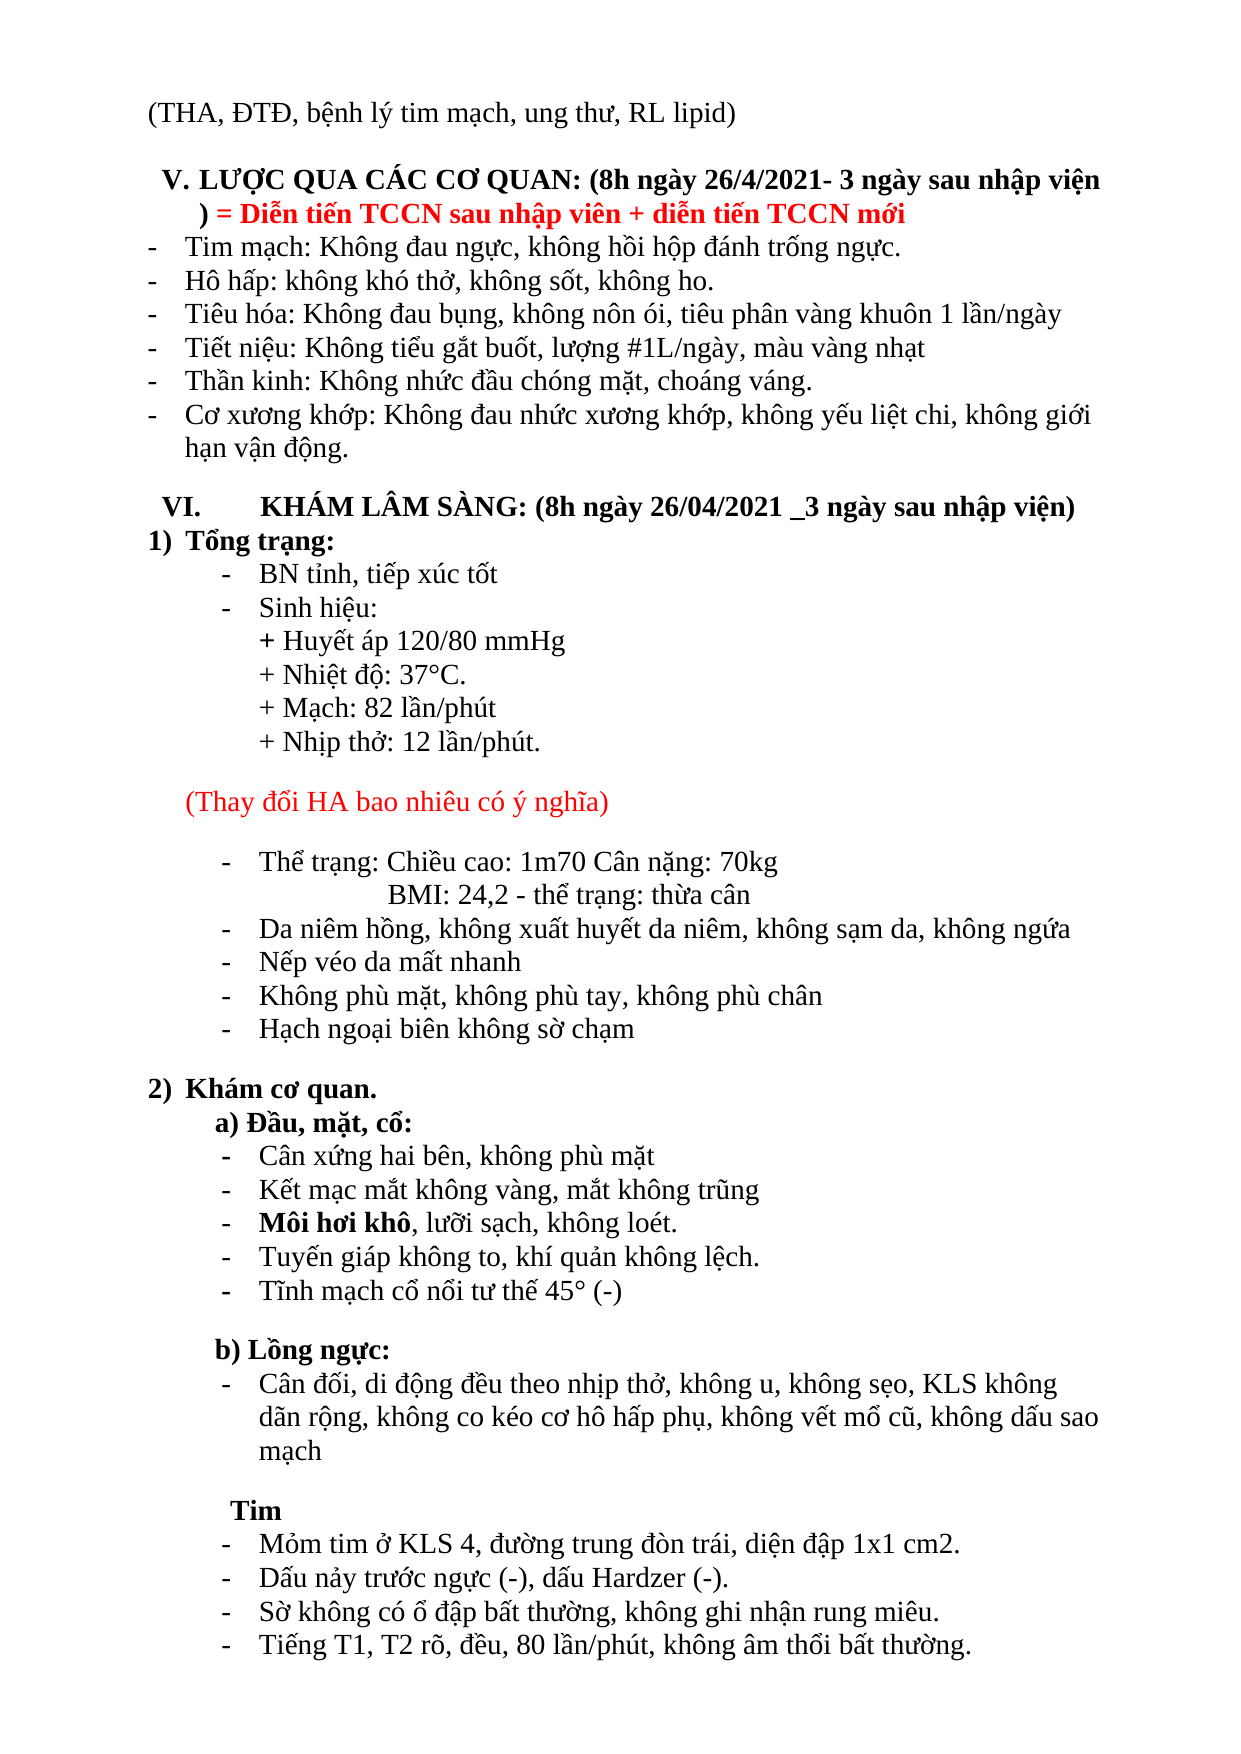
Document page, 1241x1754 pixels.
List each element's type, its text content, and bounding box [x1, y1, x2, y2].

text + Mạch: 82 lần/phút [259, 690, 1107, 724]
list Nếp véo da mất nhanh [221, 944, 1107, 978]
list Kết mạc mắt không vàng, mắt không trũng [221, 1172, 1107, 1206]
text + Nhịp thở: 12 lần/phút. [259, 724, 1107, 757]
text Tim [223, 1493, 1107, 1527]
list Sinh hiệu: [221, 590, 1107, 623]
list Thần kinh: Không nhức đầu chóng mặt, choáng váng. [147, 363, 1107, 397]
list Hô hấp: không khó thở, không sốt, không ho. [147, 263, 1107, 296]
list Thể trạng: Chiều cao: 1m70 Cân nặng: 70kg [221, 844, 1107, 877]
list Không phù mặt, không phù tay, không phù chân [221, 978, 1107, 1011]
list Tiết niệu: Không tiểu gắt buốt, lượng #1L/ngày, màu vàng nhạt [147, 330, 1107, 363]
list Môi hơi khô, lưỡi sạch, không loét. [221, 1206, 1107, 1239]
list Đầu, mặt, cổ: [185, 1105, 1107, 1138]
list Dấu nảy trước ngực (-), dấu Hardzer (-). [221, 1560, 1107, 1594]
text + Huyết áp 120/80 mmHg [259, 623, 1107, 657]
text + Nhiệt độ: 37°C. [259, 657, 1107, 690]
list Khám cơ quan. [148, 1071, 1107, 1105]
list BN tỉnh, tiếp xúc tốt [221, 556, 1107, 590]
text (THA, ĐTĐ, bệnh lý tim mạch, ung thư, RL lipid) [148, 95, 1107, 129]
list Tiêu hóa: Không đau bụng, không nôn ói, tiêu phân vàng khuôn 1 lần/ngày [147, 296, 1107, 330]
list Tuyến giáp không to, khí quản không lệch. [221, 1239, 1107, 1273]
text BMI: 24,2 - thể trạng: thừa cân [110, 877, 1107, 911]
list Hạch ngoại biên không sờ chạm [221, 1011, 1107, 1045]
list KHÁM LÂM SÀNG: (8h ngày 26/04/2021 _3 ngày sau nhập viện) [161, 489, 1107, 523]
text (Thay đổi HA bao nhiêu có ý nghĩa) [185, 784, 1107, 817]
list Cân đối, di động đều theo nhịp thở, không u, không sẹo, KLS không dãn rộng, không co kéo cơ hô hấp phụ, không vết mổ cũ, không dấu sao mạch [221, 1366, 1107, 1467]
list Cân xứng hai bên, không phù mặt [221, 1138, 1107, 1172]
list Lồng ngực: [185, 1332, 1107, 1366]
list LƯỢC QUA CÁC CƠ QUAN: (8h ngày 26/4/2021- 3 ngày sau nhập viện ) = Diễn tiến TCCN sau nhập viên + diễn tiến TCCN mới [161, 162, 1107, 229]
list Tim mạch: Không đau ngực, không hồi hộp đánh trống ngực. [147, 229, 1107, 263]
list Da niêm hồng, không xuất huyết da niêm, không sạm da, không ngứa [221, 911, 1107, 944]
list Mỏm tim ở KLS 4, đường trung đòn trái, diện đập 1x1 cm2. [221, 1527, 1107, 1560]
list Tiếng T1, T2 rõ, đều, 80 lần/phút, không âm thổi bất thường. [221, 1627, 1107, 1661]
list Tĩnh mạch cổ nổi tư thế 45° (-) [221, 1273, 1107, 1306]
list Tổng trạng: [148, 523, 1107, 556]
list Cơ xương khớp: Không đau nhức xương khớp, không yếu liệt chi, không giới hạn vận động. [147, 397, 1107, 464]
list Sờ không có ổ đập bất thường, không ghi nhận rung miêu. [221, 1594, 1107, 1627]
